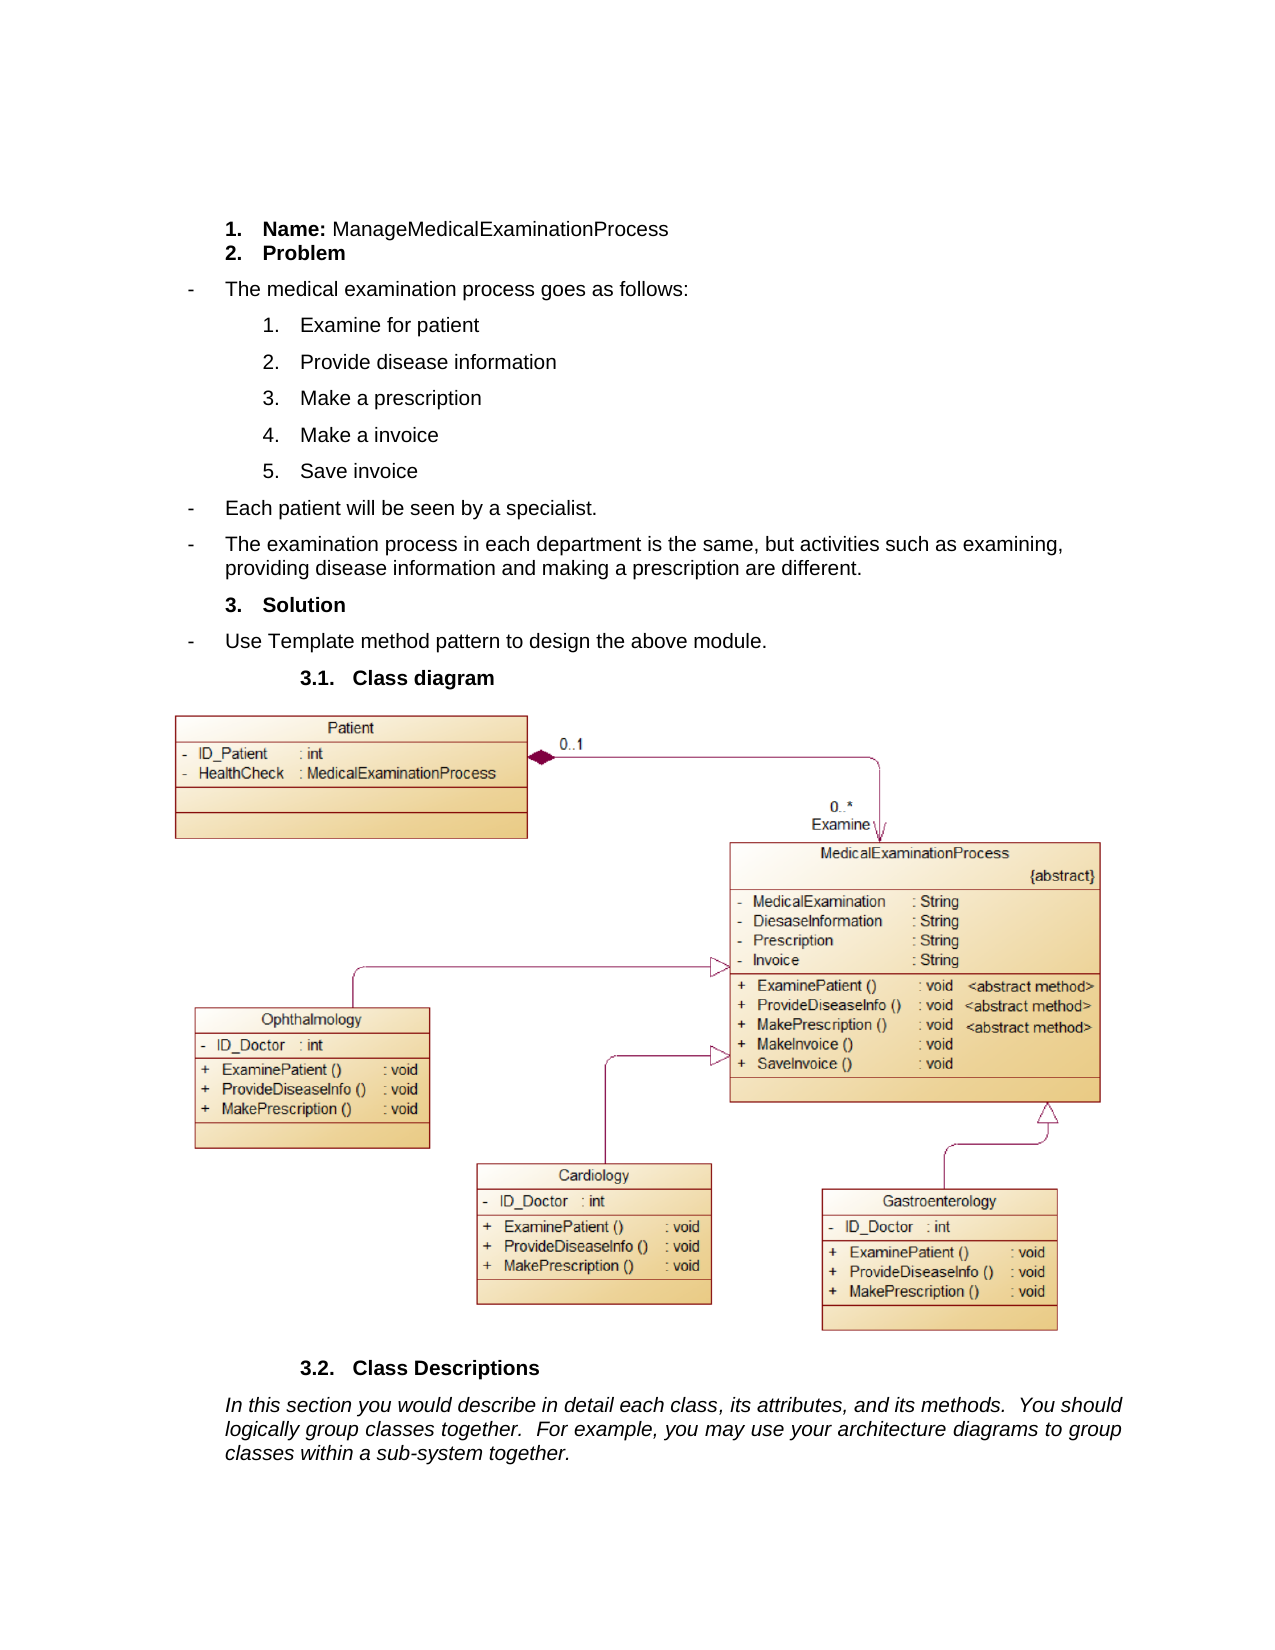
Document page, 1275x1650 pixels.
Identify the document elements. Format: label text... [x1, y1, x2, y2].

list Make a invoice [262, 423, 1125, 447]
list Each patient will be seen by a specialist. [187, 496, 1125, 519]
list Examine for patient [262, 313, 1125, 337]
text In this section you would describe in detail each class, its attributes, and its methods. You should logically group classes together. For example, you may use your architecture diagrams to group classes within a sub-system together. [225, 1392, 1125, 1464]
list Provide disease information [262, 350, 1125, 374]
list The examination process in each department is the same, but activities such as examining, providing disease information and making a prescription are different. [187, 532, 1125, 580]
list Use Template method pattern to design the above module. [187, 629, 1125, 653]
picture [150, 701, 1125, 1344]
list Make a prescription [262, 386, 1125, 410]
subtitle Name: ManageMedicalExaminationProcess [225, 216, 1125, 240]
list The medical examination process goes as follows: [187, 277, 1125, 301]
list Save invoice [262, 459, 1125, 483]
subtitle Class diagram [300, 665, 1125, 689]
subtitle Class Descriptions [300, 1356, 1125, 1380]
subtitle Problem [225, 240, 1125, 264]
subtitle Solution [225, 592, 1125, 616]
